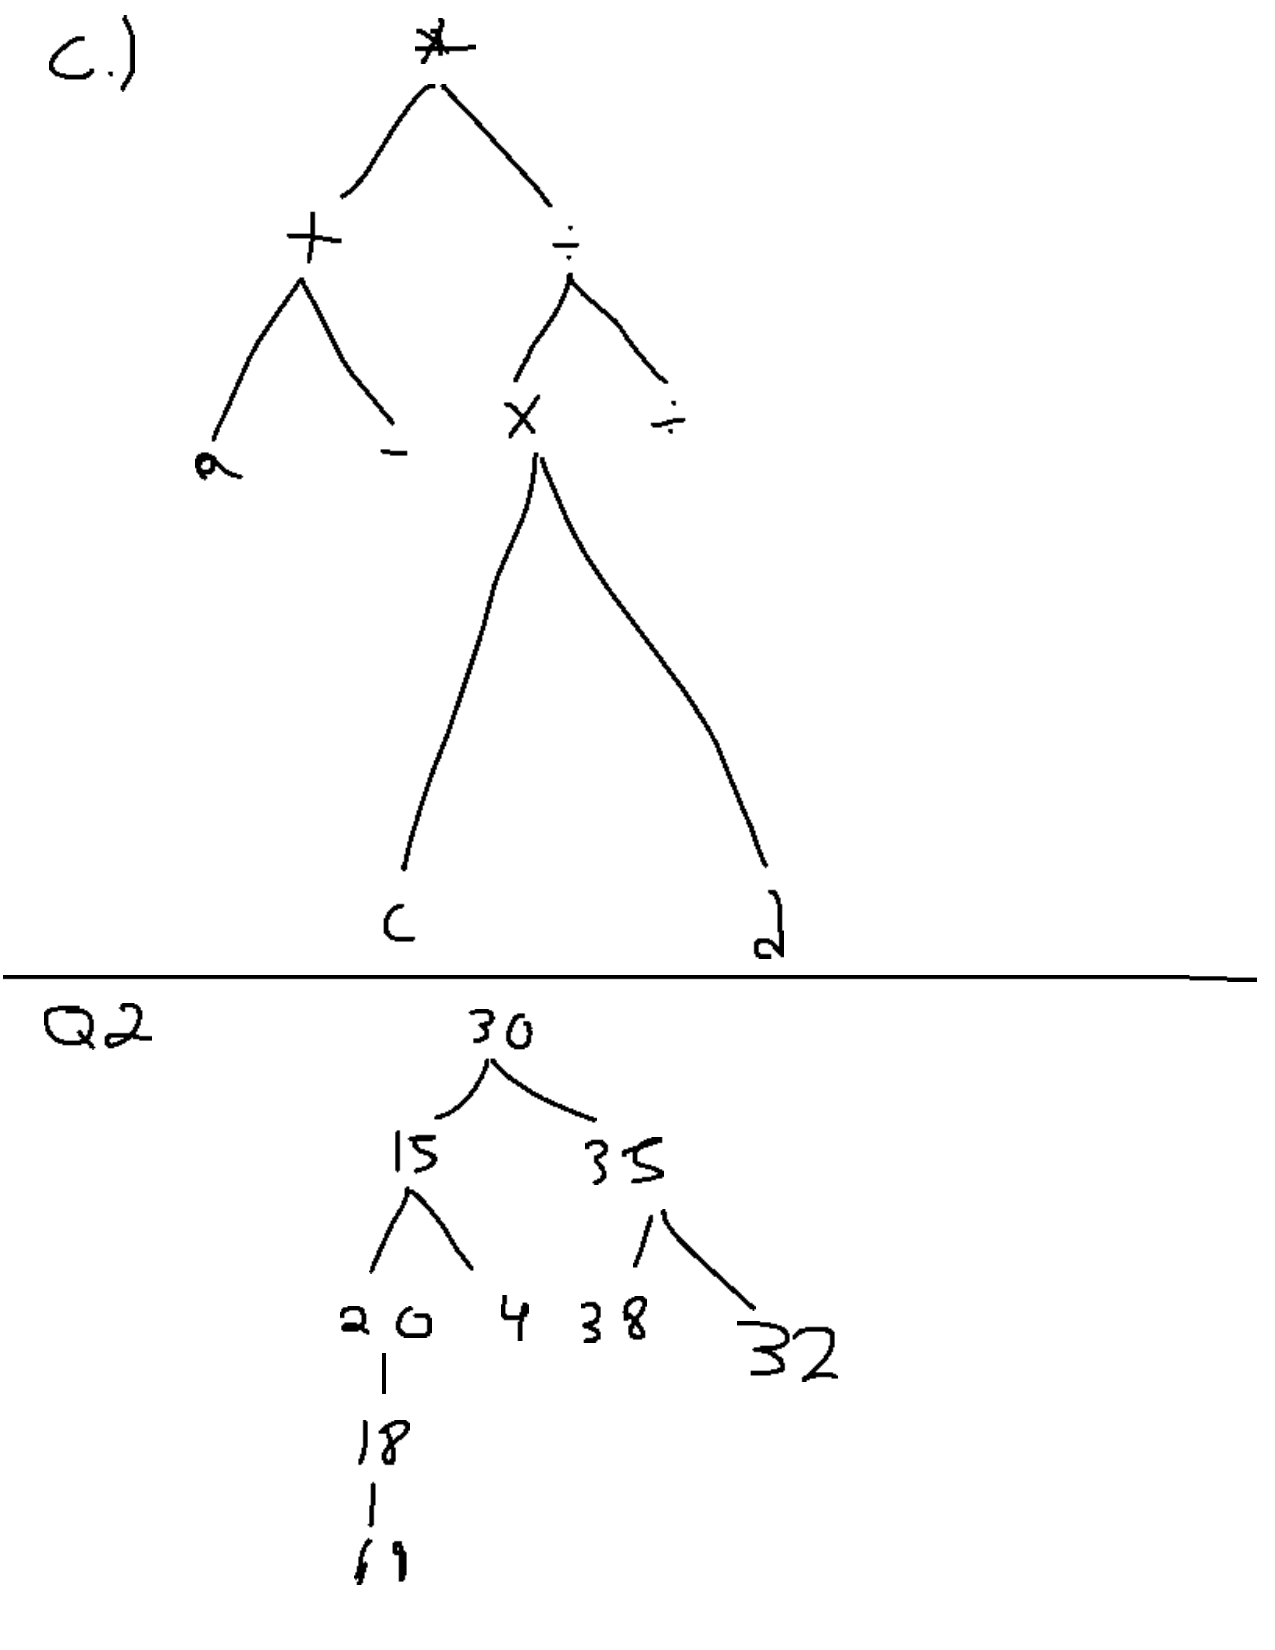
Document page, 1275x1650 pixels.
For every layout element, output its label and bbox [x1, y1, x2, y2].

picture [195, 84, 784, 959]
picture [44, 1003, 152, 1050]
picture [737, 1321, 838, 1382]
picture [415, 18, 476, 64]
picture [3, 975, 1257, 982]
picture [382, 1353, 386, 1394]
picture [501, 1295, 529, 1341]
picture [581, 1209, 756, 1343]
picture [340, 1306, 432, 1338]
picture [49, 15, 135, 92]
picture [354, 1420, 410, 1585]
picture [369, 1009, 664, 1274]
